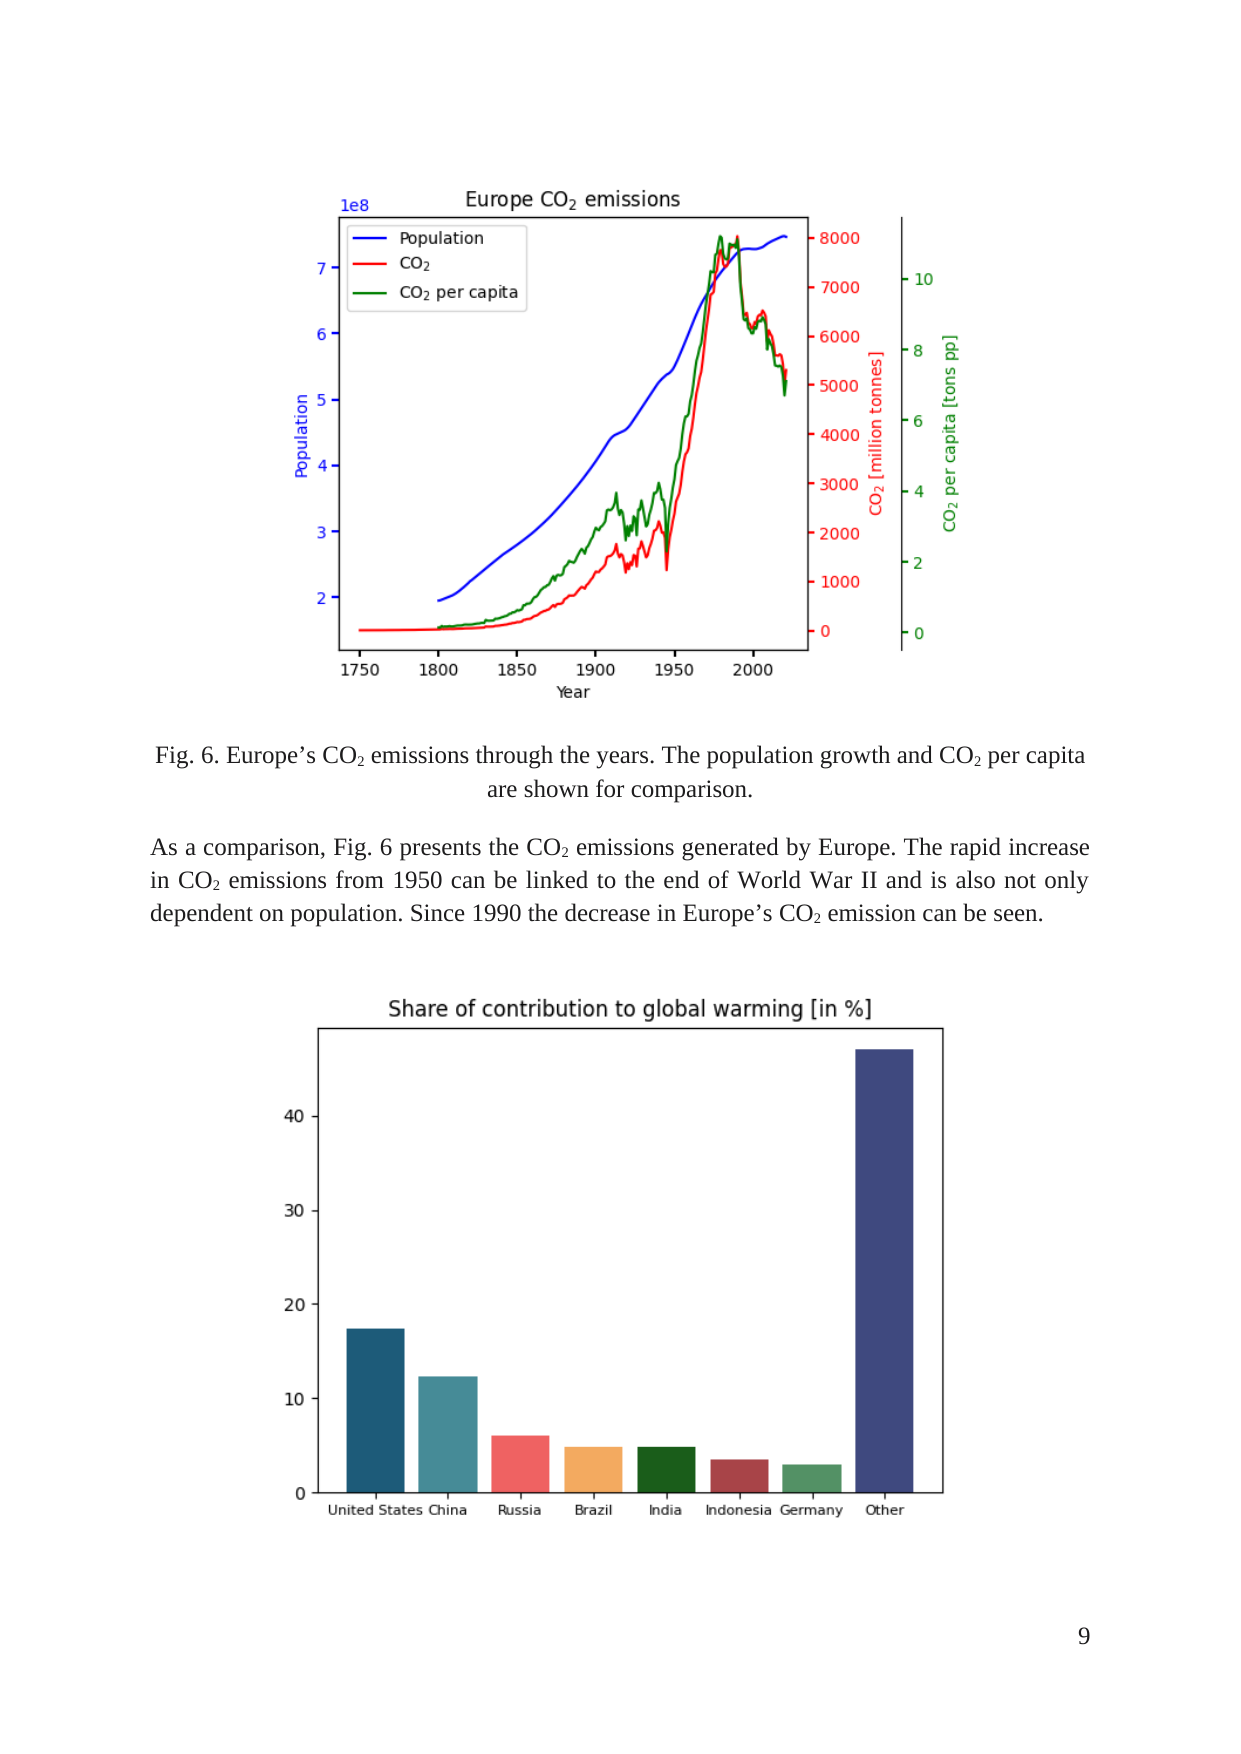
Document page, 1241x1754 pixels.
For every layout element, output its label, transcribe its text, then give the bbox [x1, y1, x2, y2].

picture [217, 955, 1023, 1559]
picture [245, 150, 995, 712]
text As a comparison, Fig. 6 presents the CO2 emissions generated by Europe. The rapid increase in CO2 emissions from 1950 can be linked to the end of World War II and is also not only dependent on population. Since 1990 the decrease in Europe’s CO2 emission can be seen. [150, 893, 1090, 926]
text Fig. 6. Europe’s CO2 emissions through the years. The population growth and CO2 per capita are shown for comparison. [150, 741, 1090, 802]
